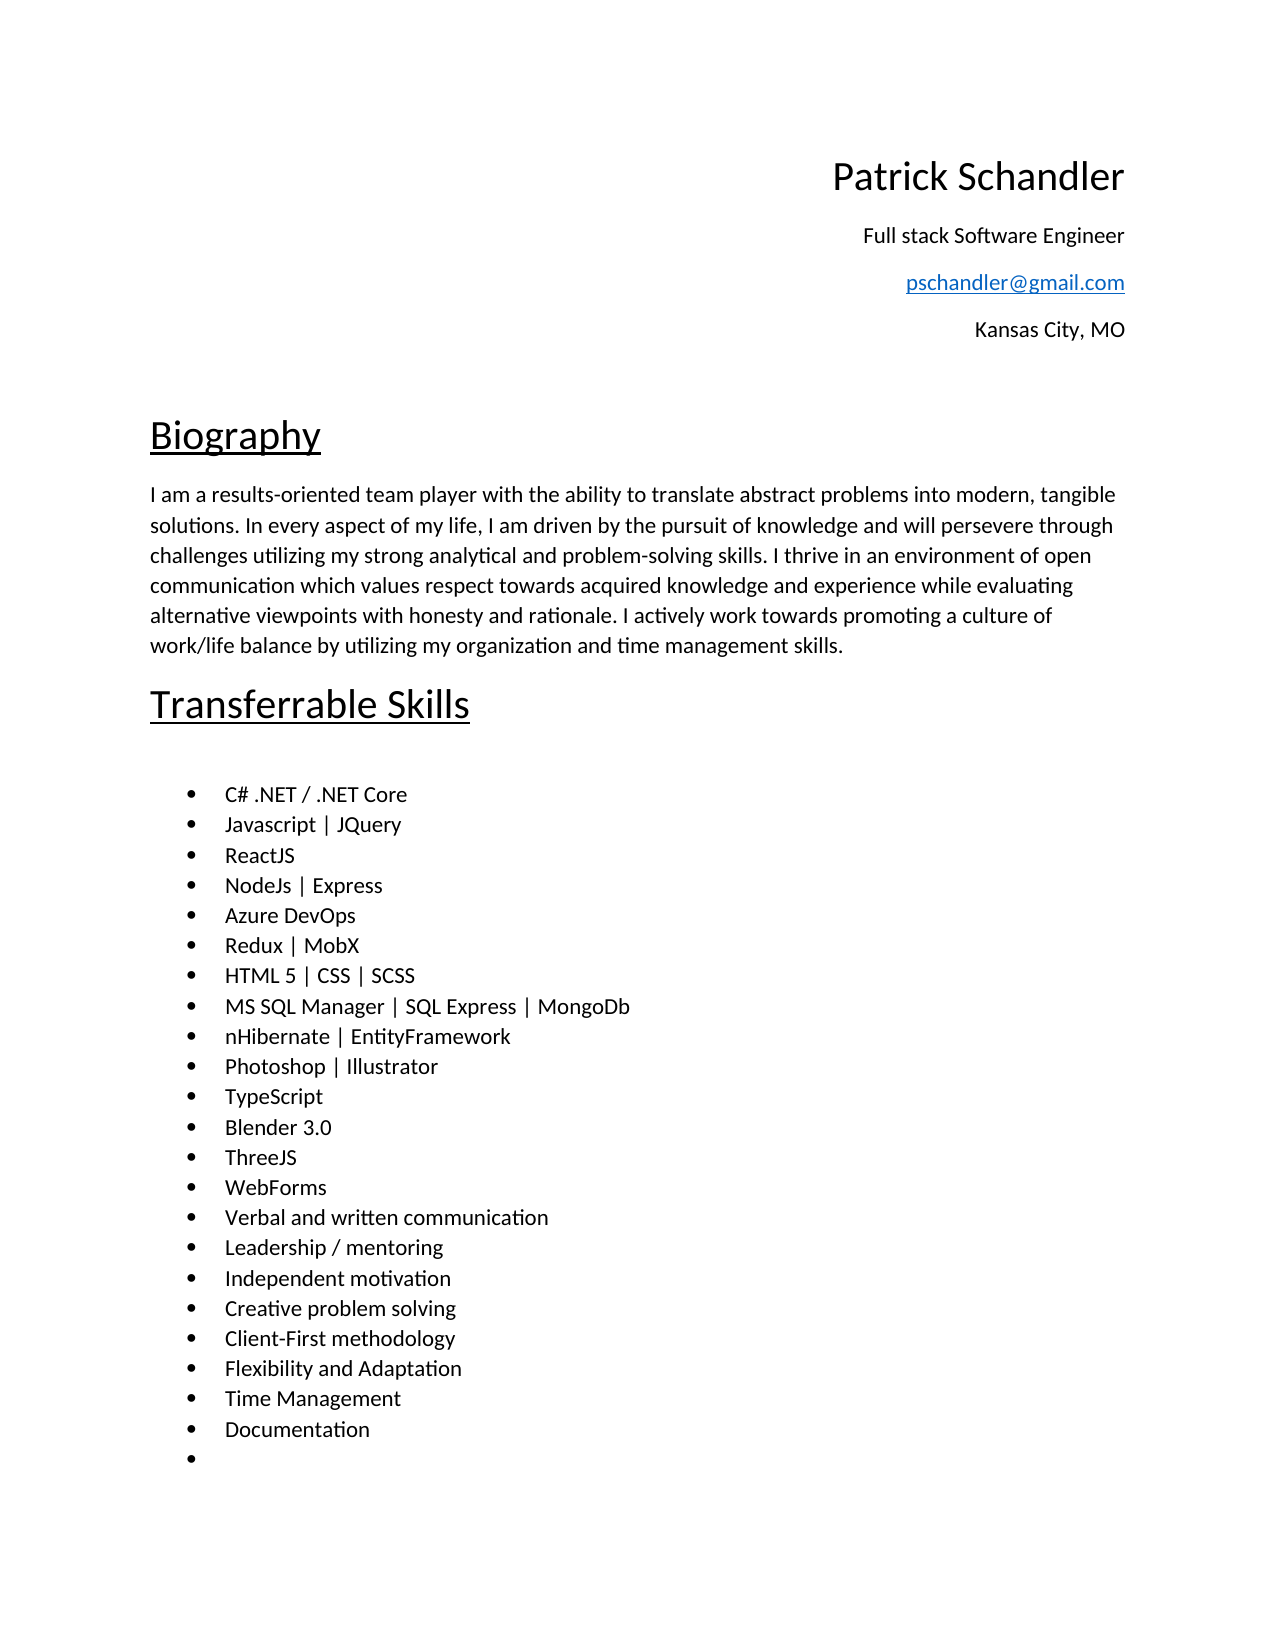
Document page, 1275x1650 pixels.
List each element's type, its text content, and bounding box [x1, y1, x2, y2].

list Creative problem solving [187, 1294, 1125, 1322]
list HTML 5 | CSS | SCSS [187, 962, 1125, 989]
list Redux | MobX [187, 931, 1125, 959]
subtitle Transferrable Skills [150, 678, 1125, 729]
list Documentation [187, 1415, 1125, 1443]
list ThreeJS [187, 1143, 1125, 1171]
list nHibernate | EntityFramework [187, 1022, 1125, 1050]
list Blender 3.0 [187, 1113, 1125, 1141]
list Azure DevOps [187, 901, 1125, 929]
list MS SQL Manager | SQL Express | MongoDb [187, 992, 1125, 1020]
list Client-First methodology [187, 1324, 1125, 1352]
text pschandler@gmail.com [150, 268, 1125, 296]
text Full stack Software Engineer [150, 222, 1125, 249]
list C# .NET / .NET Core [187, 780, 1125, 808]
list ReactJS [187, 841, 1125, 869]
text Kansas City, MO [150, 315, 1125, 343]
text I am a results-oriented team player with the ability to translate abstract problems into modern, tangible solutions. In every aspect of my life, I am driven by the pursuit of knowledge and will persevere through challenges utilizing my strong analytical and problem-solving skills. I thrive in an environment of open communication which values respect towards acquired knowledge and experience while evaluating alternative viewpoints with honesty and rationale. I actively work towards promoting a culture of work/life balance by utilizing my organization and time management skills. [150, 481, 1125, 660]
list Verbal and written communication [187, 1203, 1125, 1231]
list Flexibility and Adaptation [187, 1354, 1125, 1382]
list NodeJs | Express [187, 871, 1125, 899]
text Biography [150, 409, 1125, 460]
list Independent motivation [187, 1264, 1125, 1292]
list Time Management [187, 1384, 1125, 1412]
list Javascript | JQuery [187, 811, 1125, 838]
text Patrick Schandler [150, 150, 1125, 201]
list WebForms [187, 1173, 1125, 1201]
list TypeScript [187, 1082, 1125, 1110]
list Leadership / mentoring [187, 1233, 1125, 1261]
list Photoshop | Illustrator [187, 1052, 1125, 1080]
